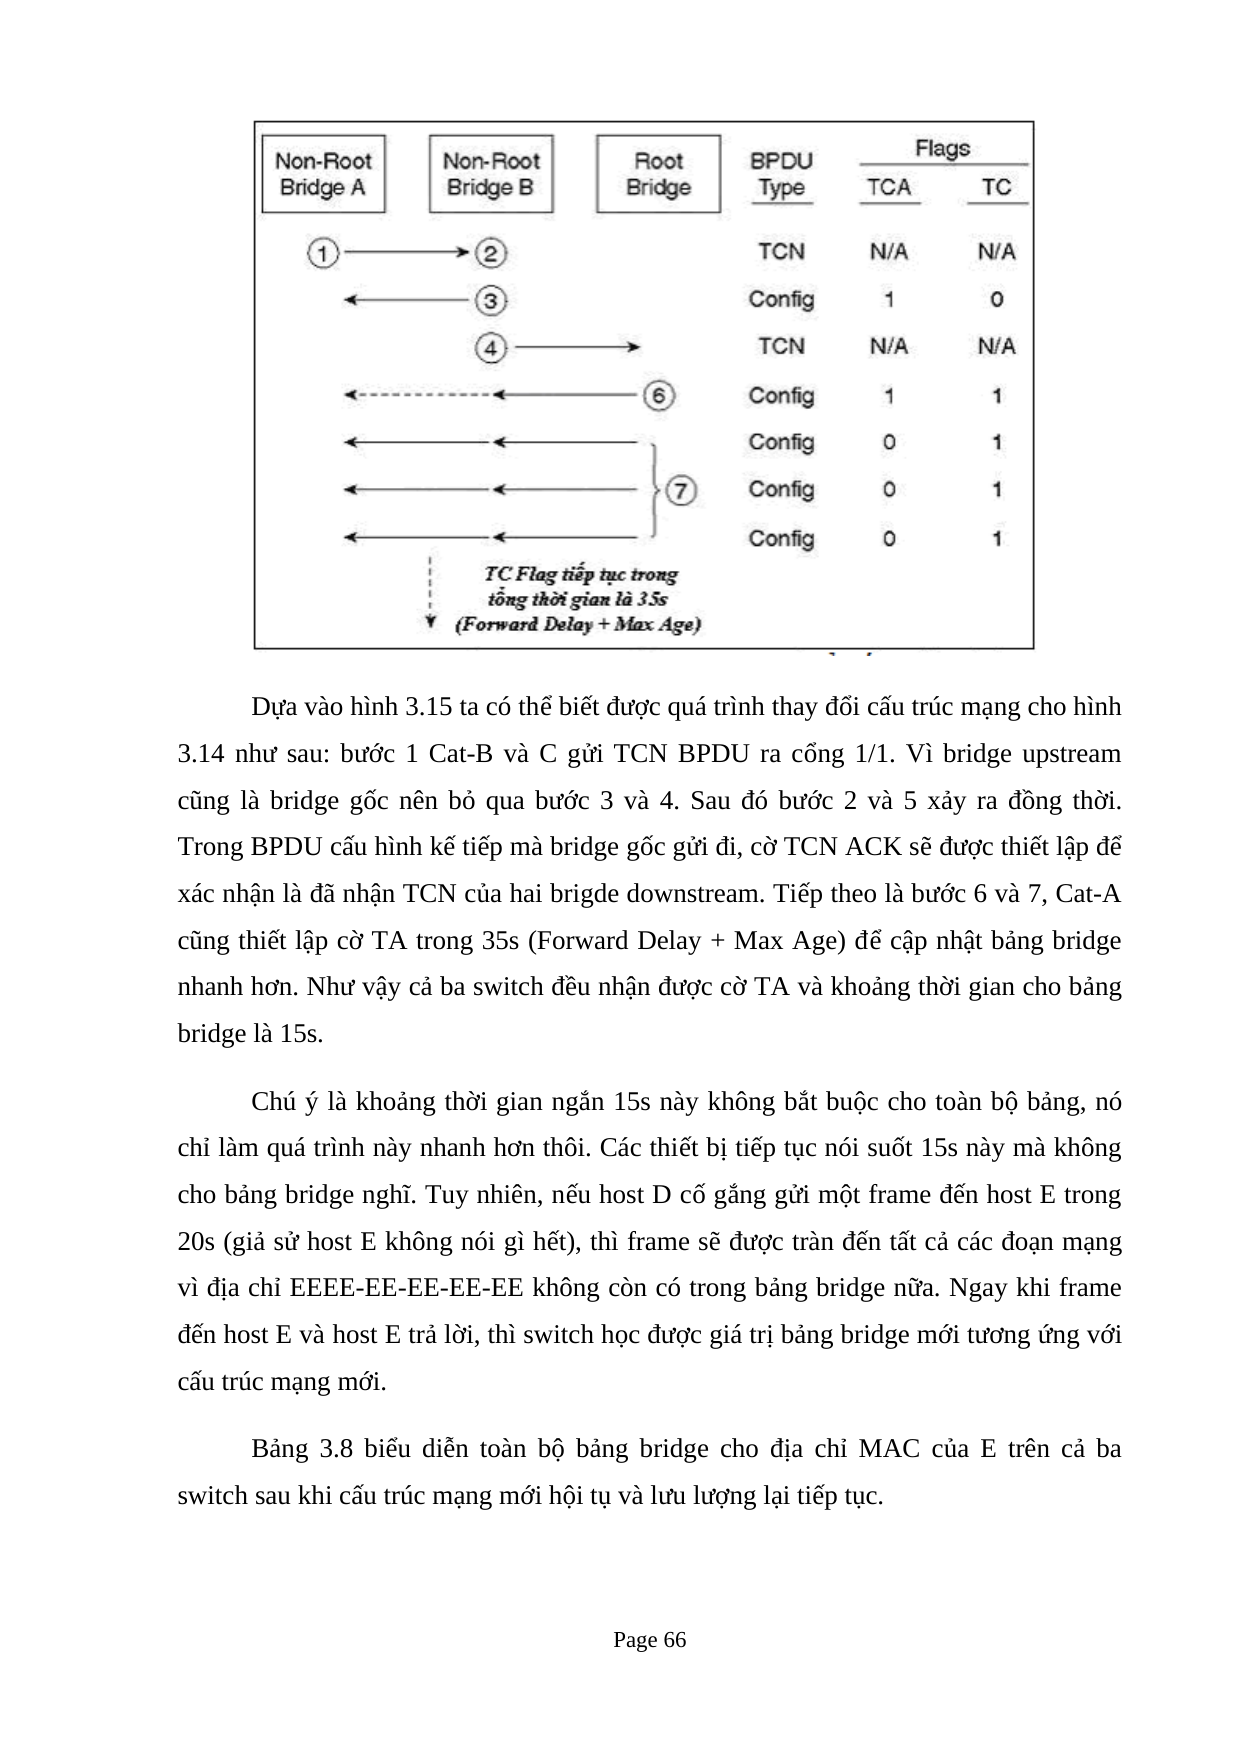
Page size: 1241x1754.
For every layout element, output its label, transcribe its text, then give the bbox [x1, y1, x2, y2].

picture [251, 118, 1040, 656]
text Chú ý là khoảng thời gian ngắn 15s này không bắt buộc cho toàn bộ bảng, nó chỉ làm quá trình này nhanh hơn thôi. Các thiết bị tiếp tục nói suốt 15s này mà không cho bảng bridge nghĩ. Tuy nhiên, nếu host D cố gắng gửi một frame đến host E trong 20s (giả sử host E không nói gì hết), thì frame sẽ được tràn đến tất cả các đoạn mạng vì địa chỉ EEEE-EE-EE-EE-EE không còn có trong bảng bridge nữa. Ngay khi frame đến host E và host E trả lời, thì switch học được giá trị bảng bridge mới tương ứng với cấu trúc mạng mới. [177, 1084, 1122, 1396]
text Dựa vào hình 3.15 ta có thể biết được quá trình thay đổi cấu trúc mạng cho hình 3.14 như sau: bước 1 Cat-B và C gửi TCN BPDU ra cổng 1/1. Vì bridge upstream cũng là bridge gốc nên bỏ qua bước 3 và 4. Sau đó bước 2 và 5 xảy ra đồng thời. Trong BPDU cấu hình kế tiếp mà bridge gốc gửi đi, cờ TCN ACK sẽ được thiết lập để xác nhận là đã nhận TCN của hai brigde downstream. Tiếp theo là bước 6 và 7, Cat-A cũng thiết lập cờ TA trong 35s (Forward Delay + Max Age) để cập nhật bảng bridge nhanh hơn. Như vậy cả ba switch đều nhận được cờ TA và khoảng thời gian cho bảng bridge là 15s. [177, 690, 1122, 1048]
text Bảng 3.8 biểu diễn toàn bộ bảng bridge cho địa chỉ MAC của E trên cả ba switch sau khi cấu trúc mạng mới hội tụ và lưu lượng lại tiếp tục. [177, 1432, 1122, 1510]
